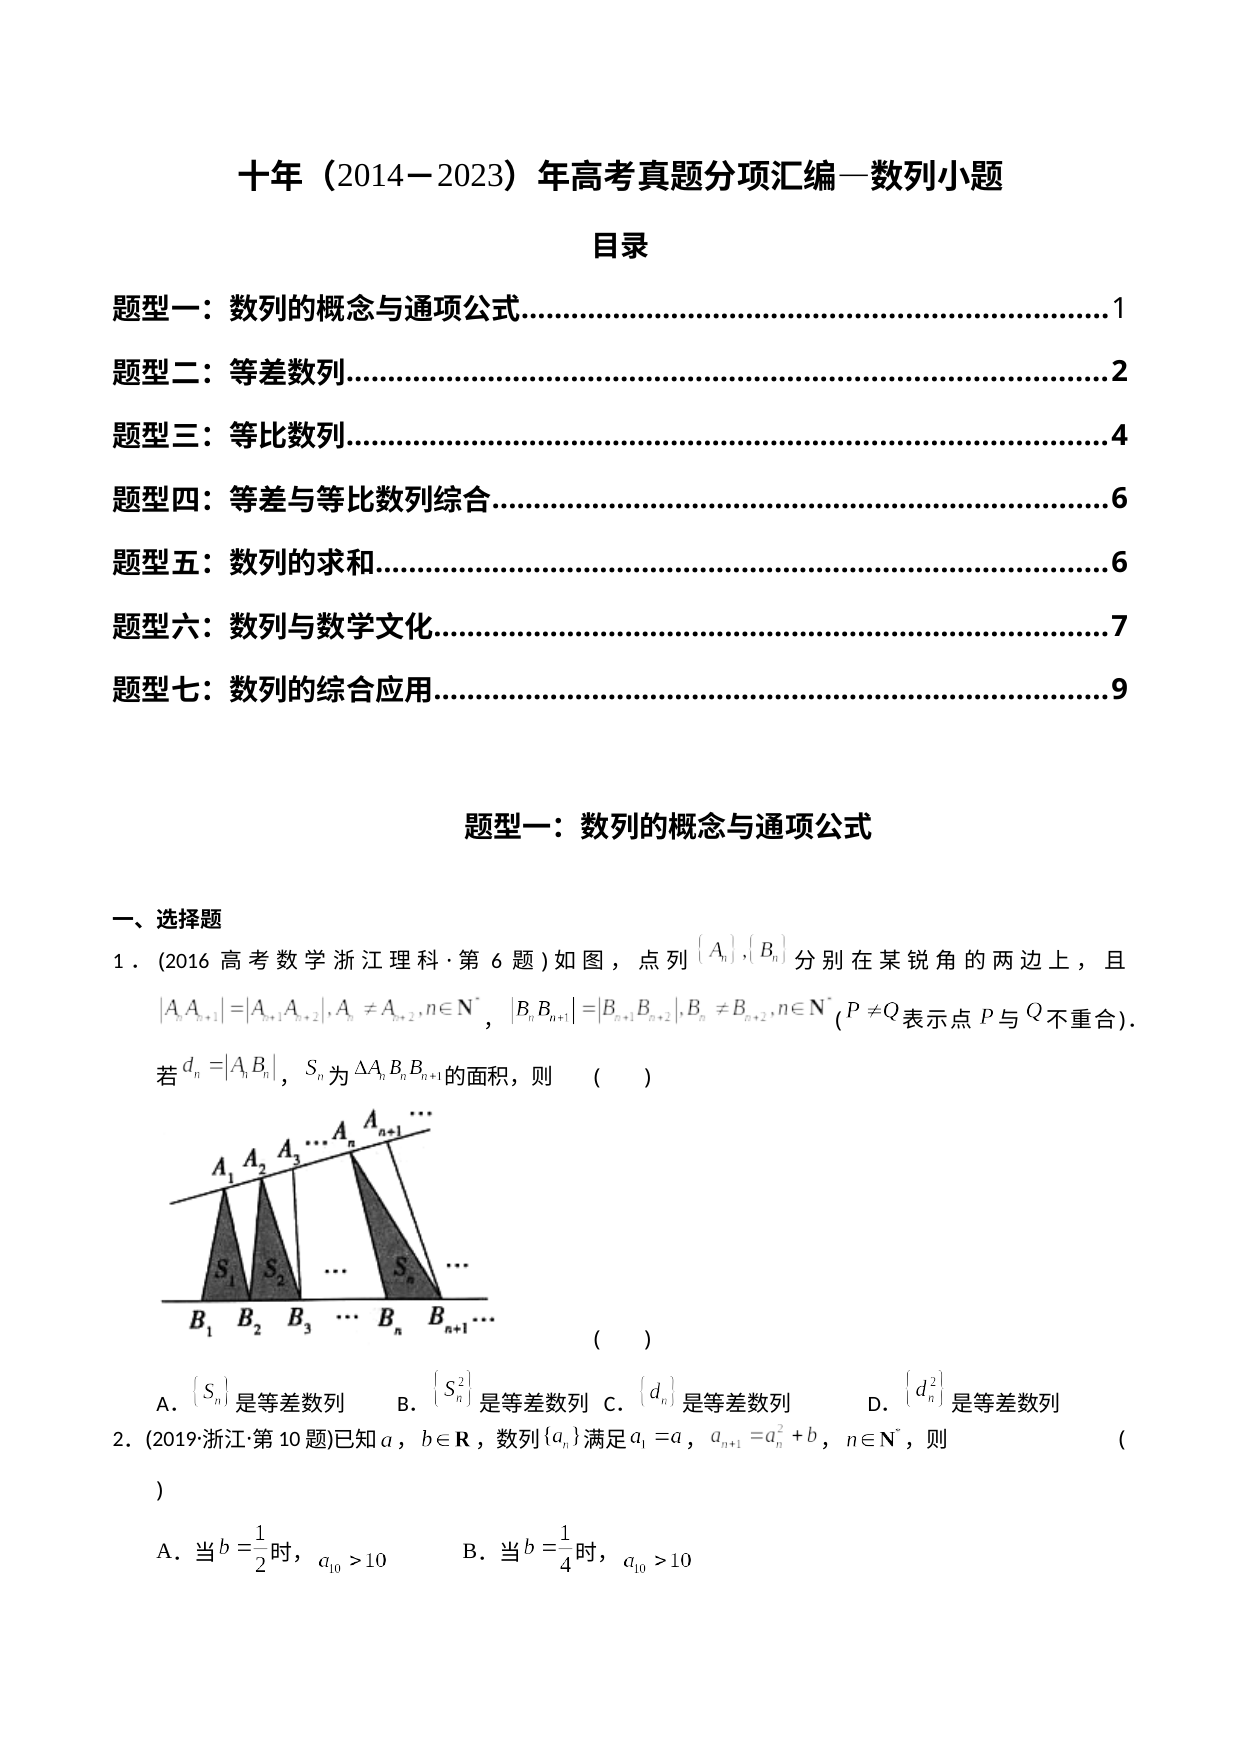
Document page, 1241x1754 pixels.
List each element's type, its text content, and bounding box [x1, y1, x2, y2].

text 题型六：数列与数学文化 7 [112, 603, 1128, 646]
text 题型一：数列的概念与通项公式 1 [112, 286, 1128, 328]
text 2．(2019·浙江·第10题)已知，，数列满足，，，则 ( ) [112, 1417, 1128, 1503]
text 题型三：等比数列 4 [112, 413, 1128, 455]
text 1．(2016高考数学浙江理科·第6题)如图，点列分别在某锐角的两边上，且，(表示点与不重合)．若，为的面积，则 ( ) [112, 933, 1128, 1091]
text A．是等差数列 B．是等差数列 C．是等差数列 D．是等差数列 [156, 1368, 1128, 1417]
list A．当时， B．当时， [156, 1518, 1128, 1583]
text 目录 [112, 222, 1128, 264]
text 题型二：等差数列 2 [112, 349, 1128, 392]
text 十年（2014－2023）年高考真题分项汇编—数列小题 [112, 150, 1128, 198]
subtitle 题型一：数列的概念与通项公式 [112, 804, 1128, 846]
text 一、选择题 [112, 902, 1128, 933]
text 题型七：数列的综合应用 9 [112, 667, 1128, 709]
text 题型五：数列的求和 6 [112, 540, 1128, 582]
picture [156, 1107, 508, 1346]
text 题型四：等差与等比数列综合 6 [112, 476, 1128, 519]
